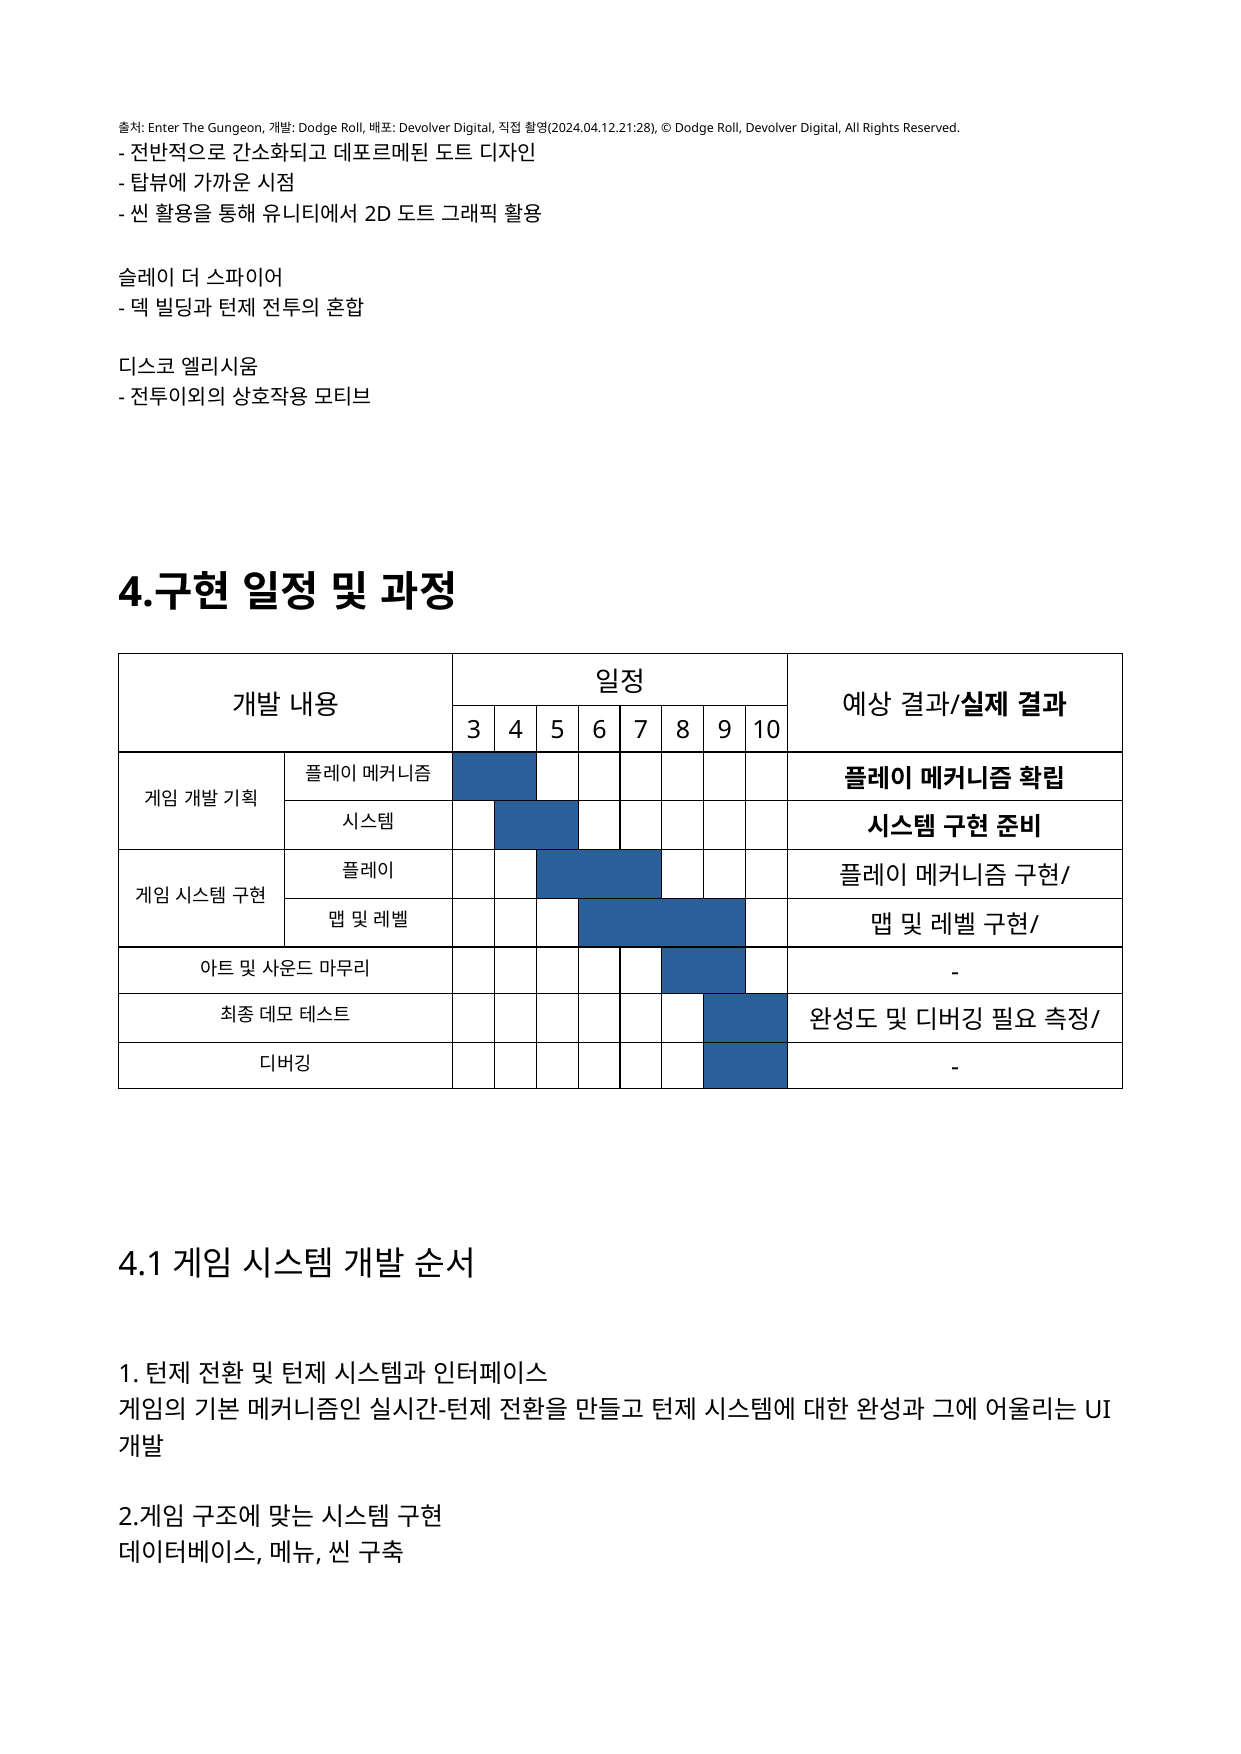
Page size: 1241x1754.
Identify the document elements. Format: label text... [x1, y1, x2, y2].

table_cell [579, 1043, 619, 1088]
table_cell [704, 1043, 787, 1088]
table_cell - [788, 948, 1122, 993]
table_cell [453, 899, 494, 946]
table_cell 디버깅 [119, 1043, 452, 1088]
text 출처: Enter The Gungeon, 개발: Dodge Roll, 배포: Devolver Digital, 직접 촬영(2024.04.12.21:28), © Dodge Roll, Devolver Digital, All Rights Reserved. [118, 118, 1122, 136]
table_cell [662, 753, 703, 800]
table_cell - [788, 1043, 1122, 1088]
table_cell [621, 994, 661, 1042]
table_cell [495, 801, 578, 849]
table_cell [662, 994, 703, 1042]
table_cell [579, 801, 619, 849]
table_cell [704, 994, 787, 1042]
text 디스코 엘리시움 [118, 350, 1122, 381]
table_cell [621, 801, 661, 849]
text - 덱 빌딩과 턴제 전투의 혼합 [118, 292, 1122, 322]
table_cell [662, 801, 703, 849]
table_cell [537, 753, 578, 800]
table_cell [746, 801, 787, 849]
table_cell [537, 948, 578, 993]
table_cell 맵 및 레벨 구현/ [788, 899, 1122, 946]
table_cell [662, 1043, 703, 1088]
table_cell [537, 899, 578, 946]
table_cell [579, 948, 619, 993]
table_cell [621, 753, 661, 800]
table_cell 맵 및 레벨 [285, 899, 452, 946]
table_cell 아트 및 사운드 마무리 [119, 948, 452, 993]
table_header 예상 결과/실제 결과 [788, 654, 1122, 751]
table_cell [621, 1043, 661, 1088]
table_cell [495, 850, 536, 898]
text - 전반적으로 간소화되고 데포르메된 도트 디자인 [118, 136, 1122, 167]
table_cell 7 [621, 706, 661, 751]
table_cell 완성도 및 디버깅 필요 측정/ [788, 994, 1122, 1042]
table_header 개발 내용 [119, 654, 452, 751]
table_cell [579, 753, 619, 800]
table_cell 시스템 [285, 801, 452, 849]
table_cell 게임 시스템 구현 [119, 850, 284, 946]
table_cell [746, 948, 787, 993]
table_cell [704, 850, 745, 898]
text - 탑뷰에 가까운 시점 [118, 167, 1122, 197]
table_cell [537, 1043, 578, 1088]
table_cell [453, 850, 494, 898]
table_cell [453, 994, 494, 1042]
table_cell [704, 753, 745, 800]
table_cell 8 [662, 706, 703, 751]
table_cell [453, 948, 494, 993]
table_cell 6 [579, 706, 619, 751]
table_cell [495, 948, 536, 993]
table_cell 플레이 [285, 850, 452, 898]
table_cell 3 [453, 706, 494, 751]
table_cell [746, 850, 787, 898]
table_cell 시스템 구현 준비 [788, 801, 1122, 849]
table_cell [579, 899, 745, 946]
table_cell [662, 850, 703, 898]
text 4.구현 일정 및 과정 [118, 558, 1122, 619]
text 1. 턴제 전환 및 턴제 시스템과 인터페이스 [118, 1353, 1122, 1390]
table_header 일정 [453, 654, 787, 705]
table_cell [621, 948, 661, 993]
text 슬레이 더 스파이어 [118, 261, 1122, 292]
table_cell [453, 1043, 494, 1088]
text 4.1게임 시스템 개발 순서 [118, 1237, 1122, 1285]
table_cell [537, 850, 661, 898]
table_cell [704, 801, 745, 849]
table_cell 게임 개발 기획 [119, 753, 284, 849]
table_cell [453, 753, 536, 800]
text 게임의 기본 메커니즘인 실시간-턴제 전환을 만들고 턴제 시스템에 대한 완성과 그에 어울리는 UI개발 [118, 1390, 1122, 1462]
table_cell 10 [746, 706, 787, 751]
table_cell 5 [537, 706, 578, 751]
table_cell [662, 948, 745, 993]
table_cell 플레이 메커니즘 [285, 753, 452, 800]
table_cell [537, 994, 578, 1042]
table_cell 4 [495, 706, 536, 751]
table_cell [579, 994, 619, 1042]
table_cell [453, 801, 494, 849]
table_cell [495, 899, 536, 946]
table_cell 최종 데모 테스트 [119, 994, 452, 1042]
table_cell [746, 753, 787, 800]
table_cell [746, 899, 787, 946]
table_cell 9 [704, 706, 745, 751]
table_cell [495, 1043, 536, 1088]
text - 씬 활용을 통해 유니티에서 2D 도트 그래픽 활용 [118, 197, 1122, 227]
text 2.게임 구조에 맞는 시스템 구현 [118, 1496, 1122, 1532]
table_cell 플레이 메커니즘 구현/ [788, 850, 1122, 898]
text - 전투이외의 상호작용 모티브 [118, 381, 1122, 411]
table_cell [495, 994, 536, 1042]
text 데이터베이스, 메뉴, 씬 구축 [118, 1532, 1122, 1569]
table_cell 플레이 메커니즘 확립 [788, 753, 1122, 800]
